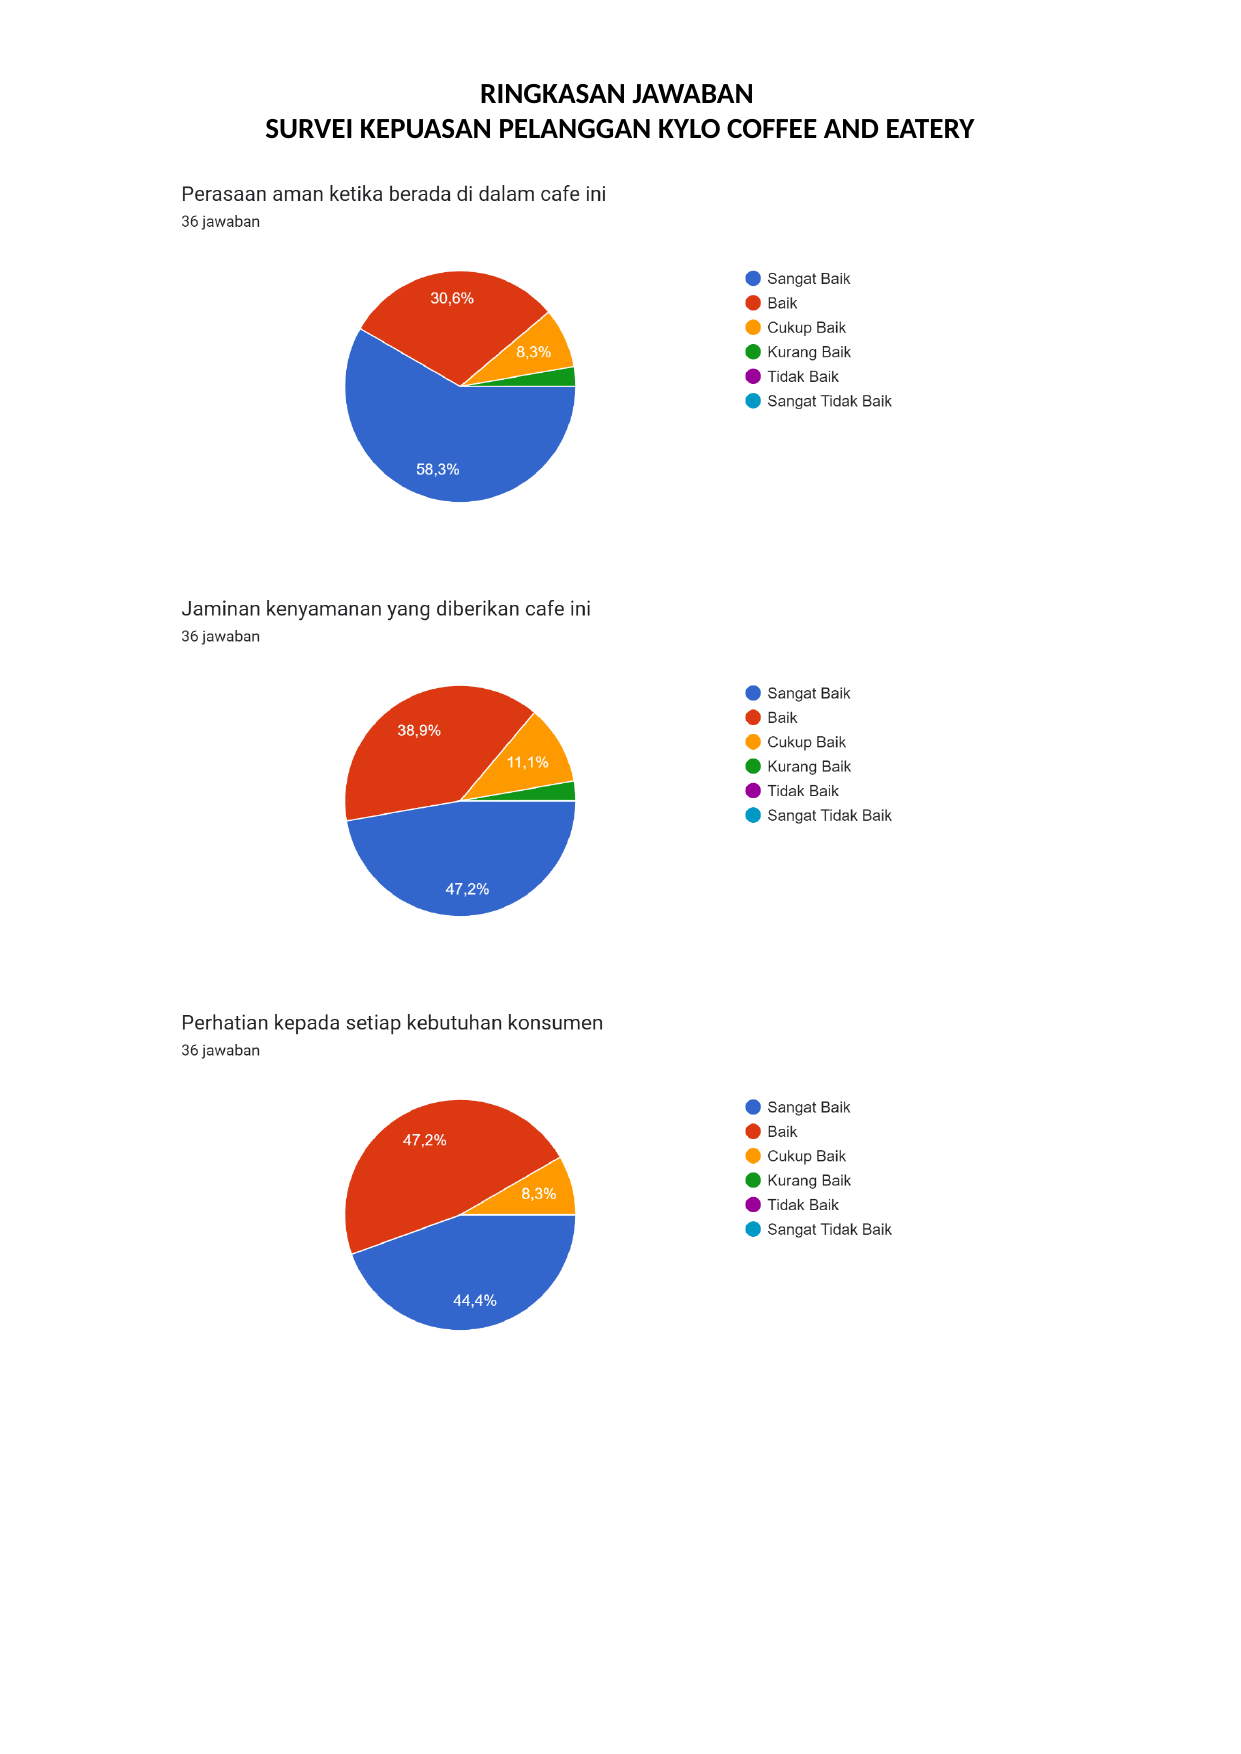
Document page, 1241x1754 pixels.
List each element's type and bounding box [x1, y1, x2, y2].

picture [150, 564, 1091, 960]
picture [150, 150, 1091, 546]
picture [150, 978, 1091, 1374]
